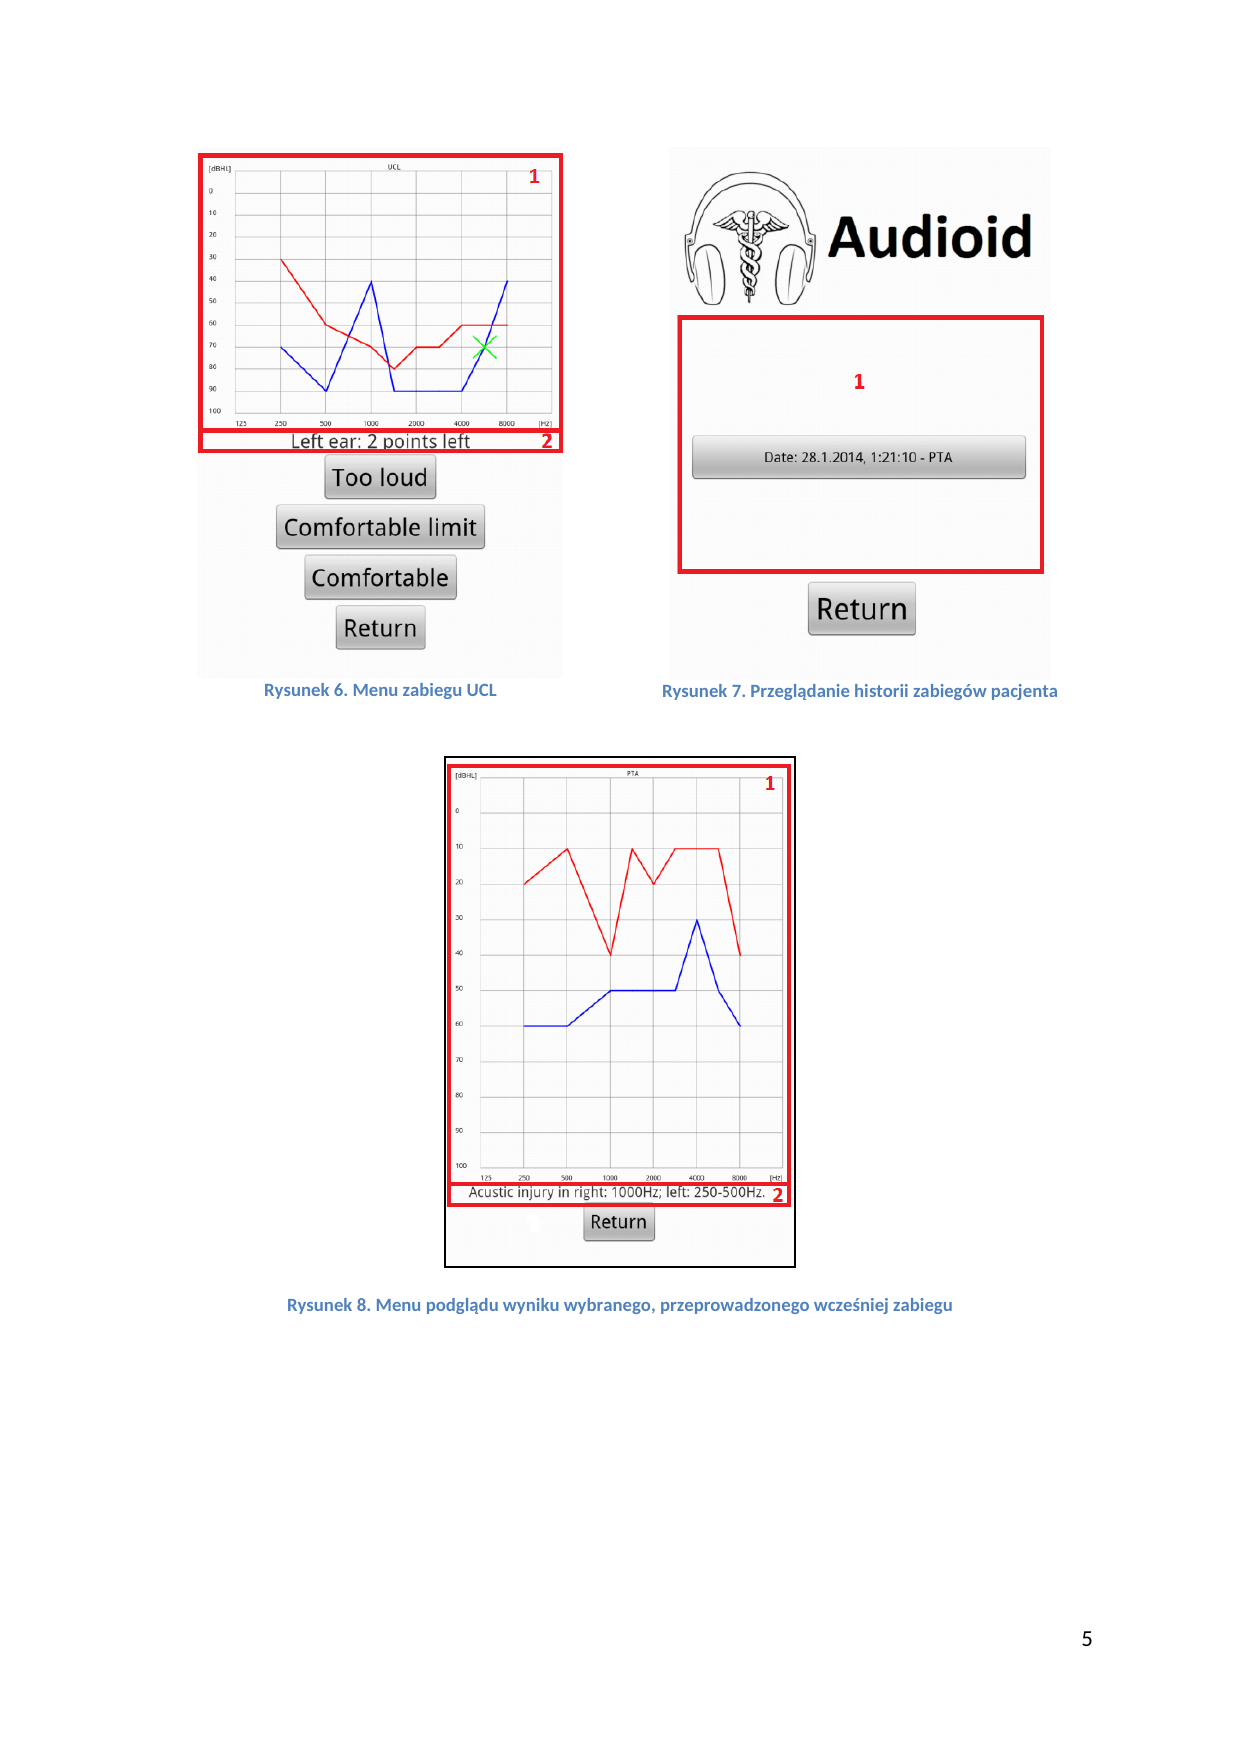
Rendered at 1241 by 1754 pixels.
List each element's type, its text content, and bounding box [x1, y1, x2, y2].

picture [446, 758, 794, 1266]
picture [669, 147, 1051, 680]
picture [197, 147, 564, 678]
